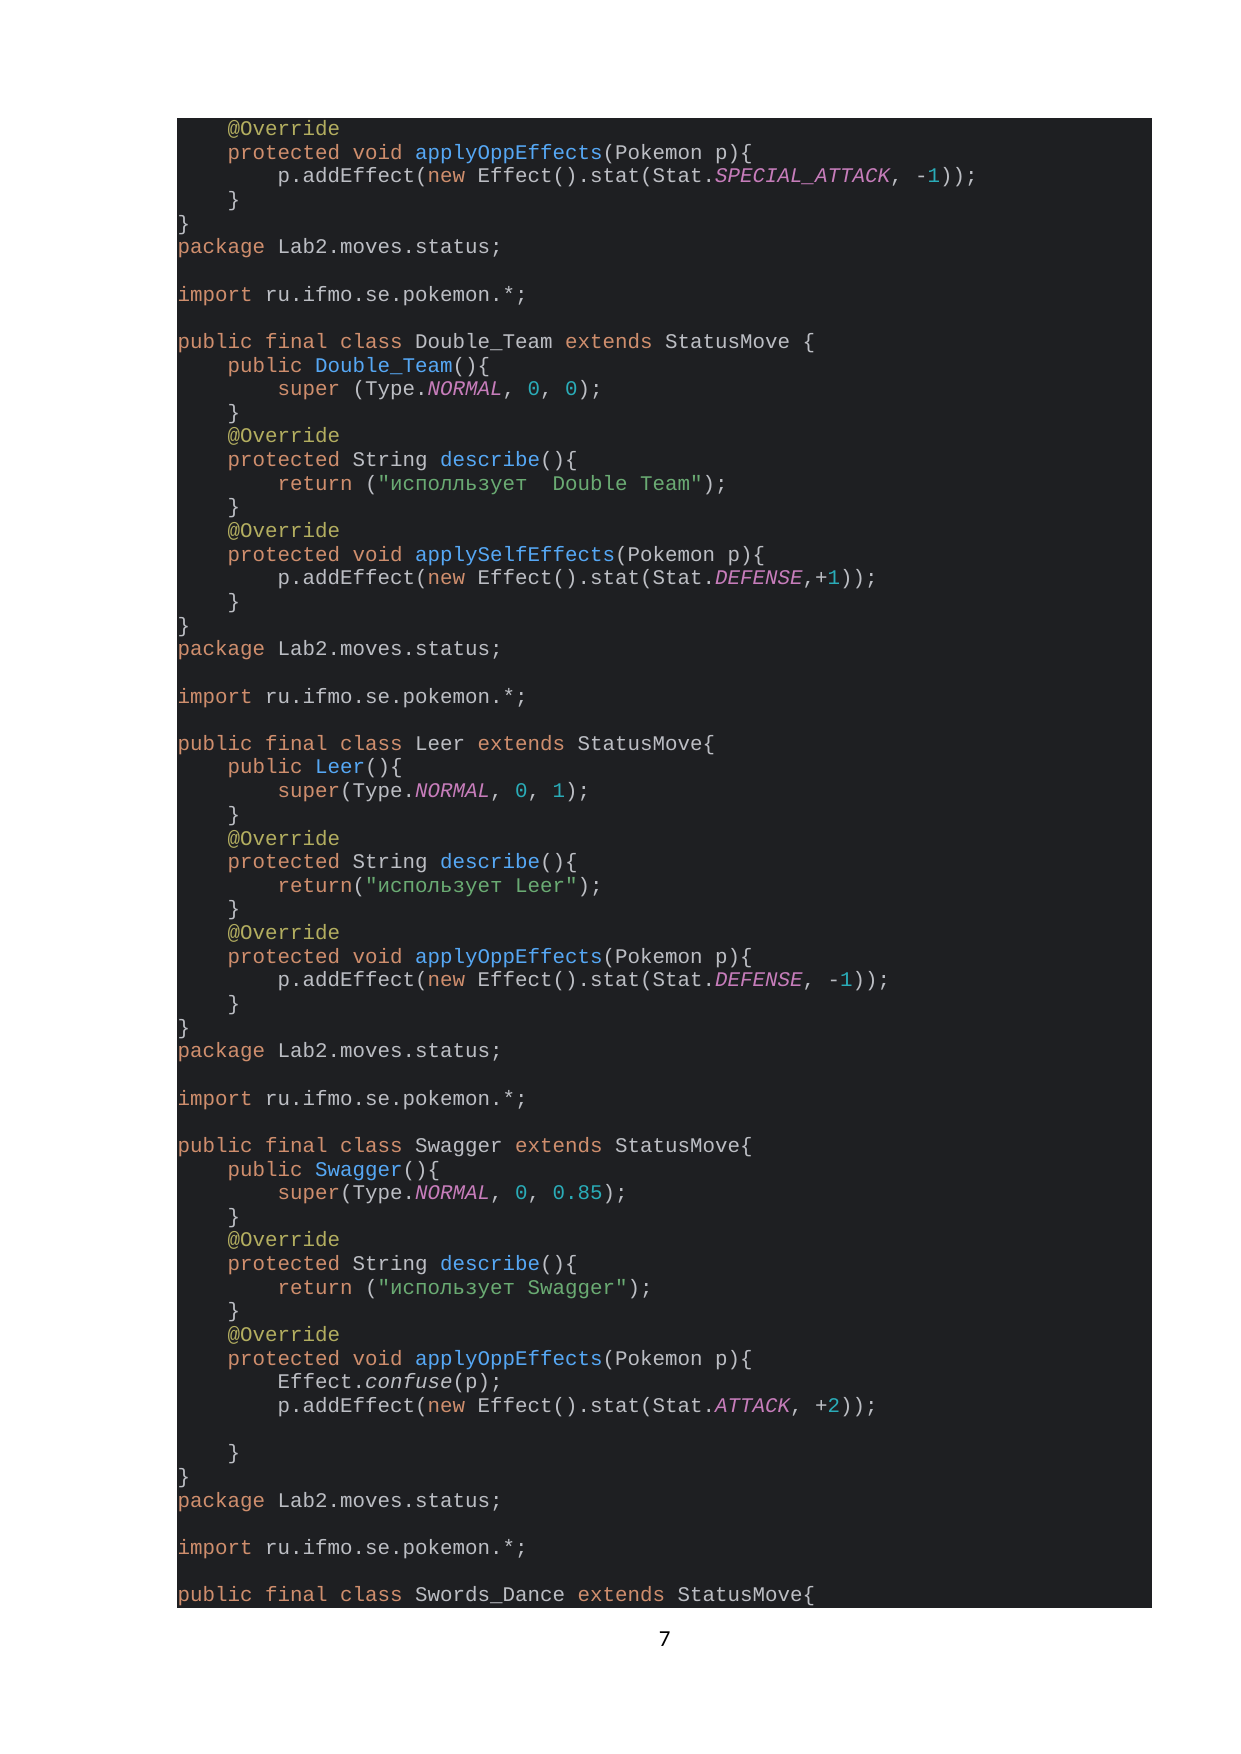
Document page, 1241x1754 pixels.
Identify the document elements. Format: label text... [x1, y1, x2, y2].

text package Lab2.moves.status; import ru.ifmo.se.pokemon.*; public final class Double_Team extends StatusMove { public Double_Team(){ super (Type.NORMAL, 0, 0); } @Override protected String describe(){ return ("исполльзует Double Team"); } @Override protected void applySelfEffects(Pokemon p){ p.addEffect(new Effect().stat(Stat.DEFENSE,+1)); } } [177, 236, 1152, 638]
text package Lab2.moves.status; import ru.ifmo.se.pokemon.*; public final class Leer extends StatusMove{ public Leer(){ super(Type.NORMAL, 0, 1); } @Override protected String describe(){ return("использует Leer"); } @Override protected void applyOppEffects(Pokemon p){ p.addEffect(new Effect().stat(Stat.DEFENSE, -1)); } } [177, 638, 1152, 1040]
text package Lab2.moves.status; import ru.ifmo.se.pokemon.*; public final class Swagger extends StatusMove{ public Swagger(){ super(Type.NORMAL, 0, 0.85); } @Override protected String describe(){ return ("использует Swagger"); } @Override protected void applyOppEffects(Pokemon p){ Effect.confuse(p); p.addEffect(new Effect().stat(Stat.ATTACK, +2)); } } [177, 1040, 1152, 1489]
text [177, 1489, 1152, 1608]
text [177, 118, 1152, 236]
